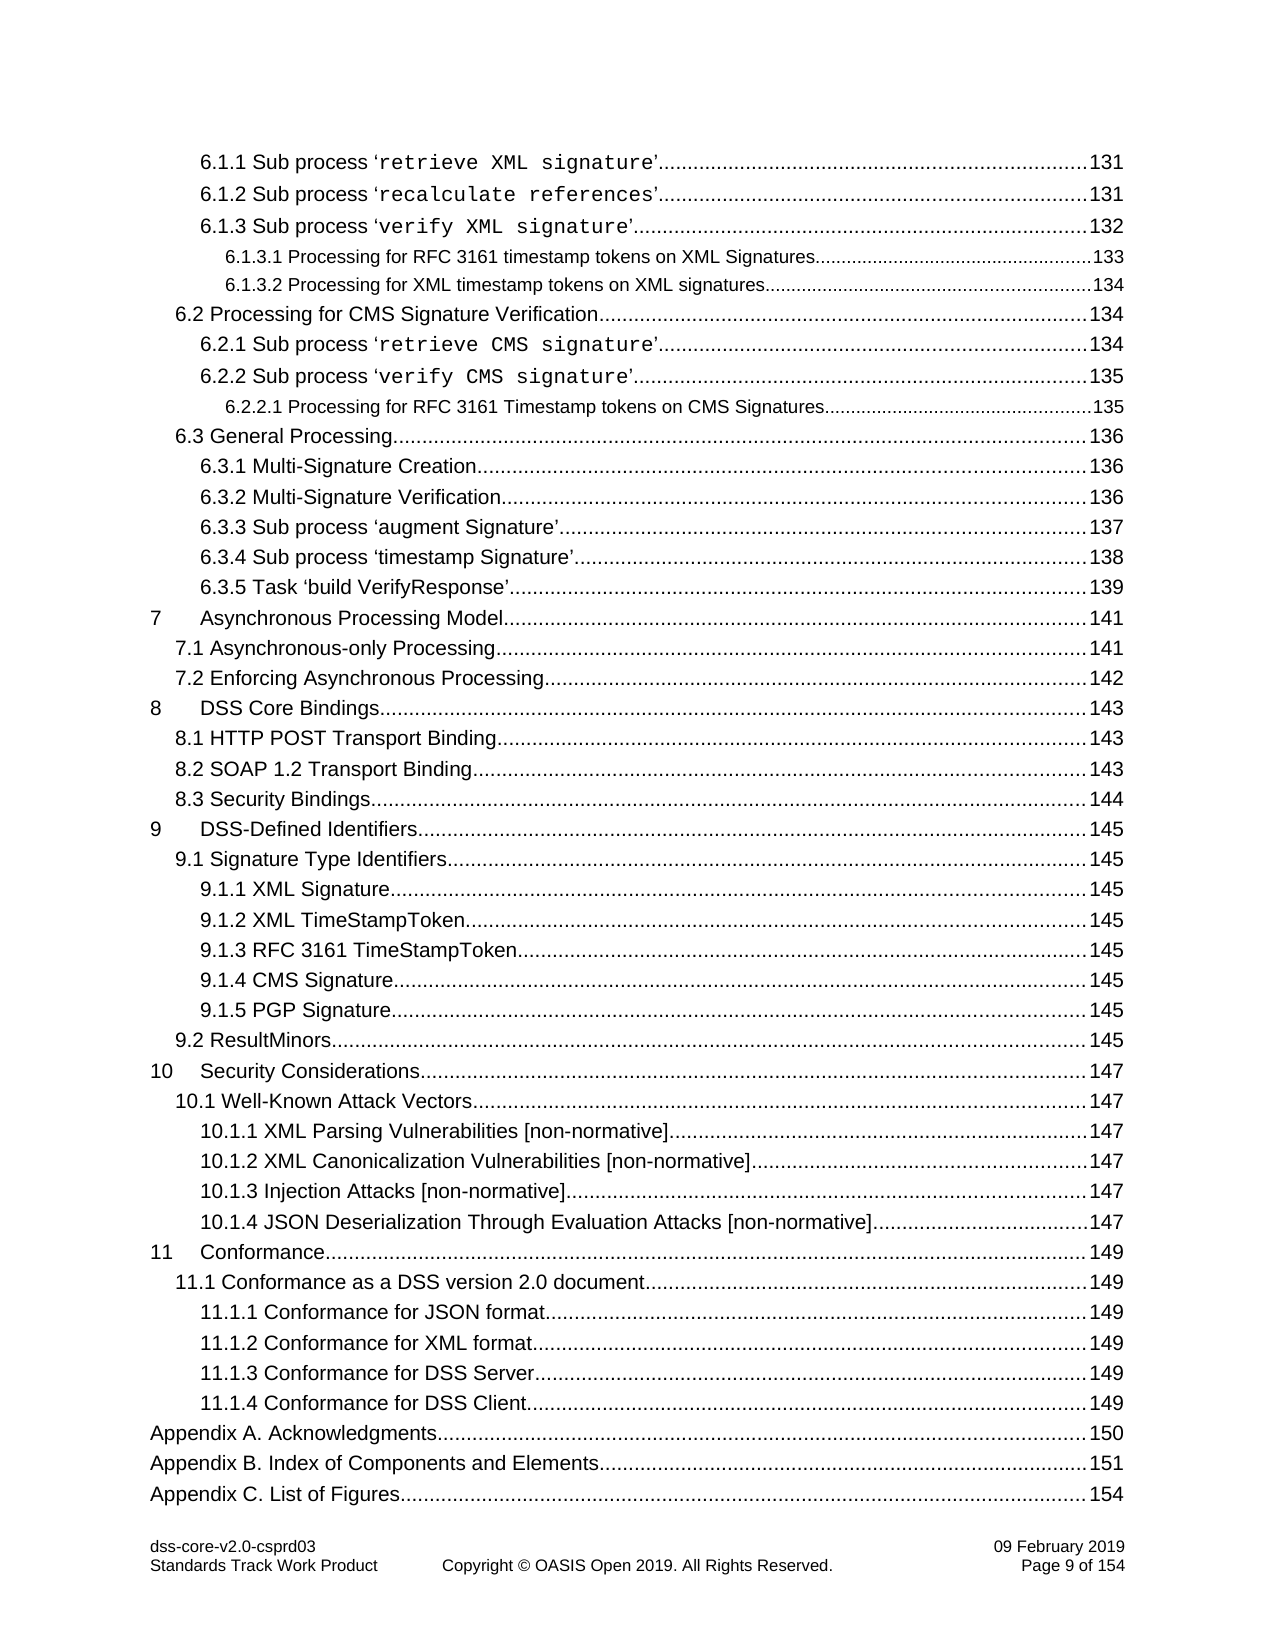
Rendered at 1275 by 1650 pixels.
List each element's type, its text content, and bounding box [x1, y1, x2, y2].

text 11.1.4 Conformance for DSS Client 149 [200, 1391, 1125, 1415]
text 6.1.3 Sub process ‘verify XML signature’ 132 [200, 214, 1125, 240]
text 10.1.4 JSON Deserialization Through Evaluation Attacks [non-normative] 147 [200, 1209, 1125, 1233]
text 6.1.1 Sub process ‘retrieve XML signature’ 131 [200, 150, 1125, 176]
text 9.1 Signature Type Identifiers 145 [175, 847, 1125, 871]
text 10 Security Considerations 147 [150, 1058, 1125, 1082]
text 10.1.1 XML Parsing Vulnerabilities [non-normative] 147 [200, 1119, 1125, 1143]
text 6.1.3.2 Processing for XML timestamp tokens on XML signatures 134 [225, 274, 1125, 296]
text Appendix C. List of Figures 154 [150, 1481, 1125, 1505]
text 6.1.2 Sub process ‘recalculate references’ 131 [200, 182, 1125, 208]
text 7 Asynchronous Processing Model 141 [150, 605, 1125, 629]
text 6.2.2 Sub process ‘verify CMS signature’ 135 [200, 364, 1125, 390]
text 11.1.3 Conformance for DSS Server 149 [200, 1361, 1125, 1384]
text 6.3 General Processing 136 [175, 424, 1125, 448]
text 6.3.1 Multi-Signature Creation 136 [200, 454, 1125, 478]
text 8.1 HTTP POST Transport Binding 143 [175, 726, 1125, 750]
text 9.2 ResultMinors 145 [175, 1028, 1125, 1052]
text 7.2 Enforcing Asynchronous Processing 142 [175, 666, 1125, 690]
text 8.2 SOAP 1.2 Transport Binding 143 [175, 756, 1125, 780]
text 9.1.3 RFC 3161 TimeStampToken 145 [200, 938, 1125, 962]
text 10.1.2 XML Canonicalization Vulnerabilities [non-normative] 147 [200, 1149, 1125, 1173]
text 9.1.2 XML TimeStampToken 145 [200, 907, 1125, 931]
text 6.3.3 Sub process ‘augment Signature’ 137 [200, 515, 1125, 539]
text 11 Conformance 149 [150, 1240, 1125, 1264]
text 6.3.2 Multi-Signature Verification 136 [200, 484, 1125, 508]
text 6.2.1 Sub process ‘retrieve CMS signature’ 134 [200, 332, 1125, 358]
text Appendix A. Acknowledgments 150 [150, 1421, 1125, 1445]
text 6.1.3.1 Processing for RFC 3161 timestamp tokens on XML Signatures 133 [225, 246, 1125, 268]
text 9.1.4 CMS Signature 145 [200, 968, 1125, 992]
text 8 DSS Core Bindings 143 [150, 696, 1125, 720]
text 6.2 Processing for CMS Signature Verification 134 [175, 302, 1125, 326]
text 11.1.1 Conformance for JSON format 149 [200, 1300, 1125, 1324]
text 8.3 Security Bindings 144 [175, 787, 1125, 811]
text 11.1 Conformance as a DSS version 2.0 document 149 [175, 1270, 1125, 1294]
text 6.2.2.1 Processing for RFC 3161 Timestamp tokens on CMS Signatures. 135 [225, 396, 1125, 418]
text 10.1 Well-Known Attack Vectors 147 [175, 1089, 1125, 1113]
text 9.1.5 PGP Signature 145 [200, 998, 1125, 1022]
text 6.3.5 Task ‘build VerifyResponse’ 139 [200, 575, 1125, 599]
text 10.1.3 Injection Attacks [non-normative] 147 [200, 1179, 1125, 1203]
text 6.3.4 Sub process ‘timestamp Signature’ 138 [200, 545, 1125, 569]
text 9.1.1 XML Signature 145 [200, 877, 1125, 901]
text 7.1 Asynchronous-only Processing 141 [175, 636, 1125, 659]
text Appendix B. Index of Components and Elements 151 [150, 1451, 1125, 1475]
text 11.1.2 Conformance for XML format 149 [200, 1330, 1125, 1354]
text 9 DSS-Defined Identifiers 145 [150, 817, 1125, 841]
